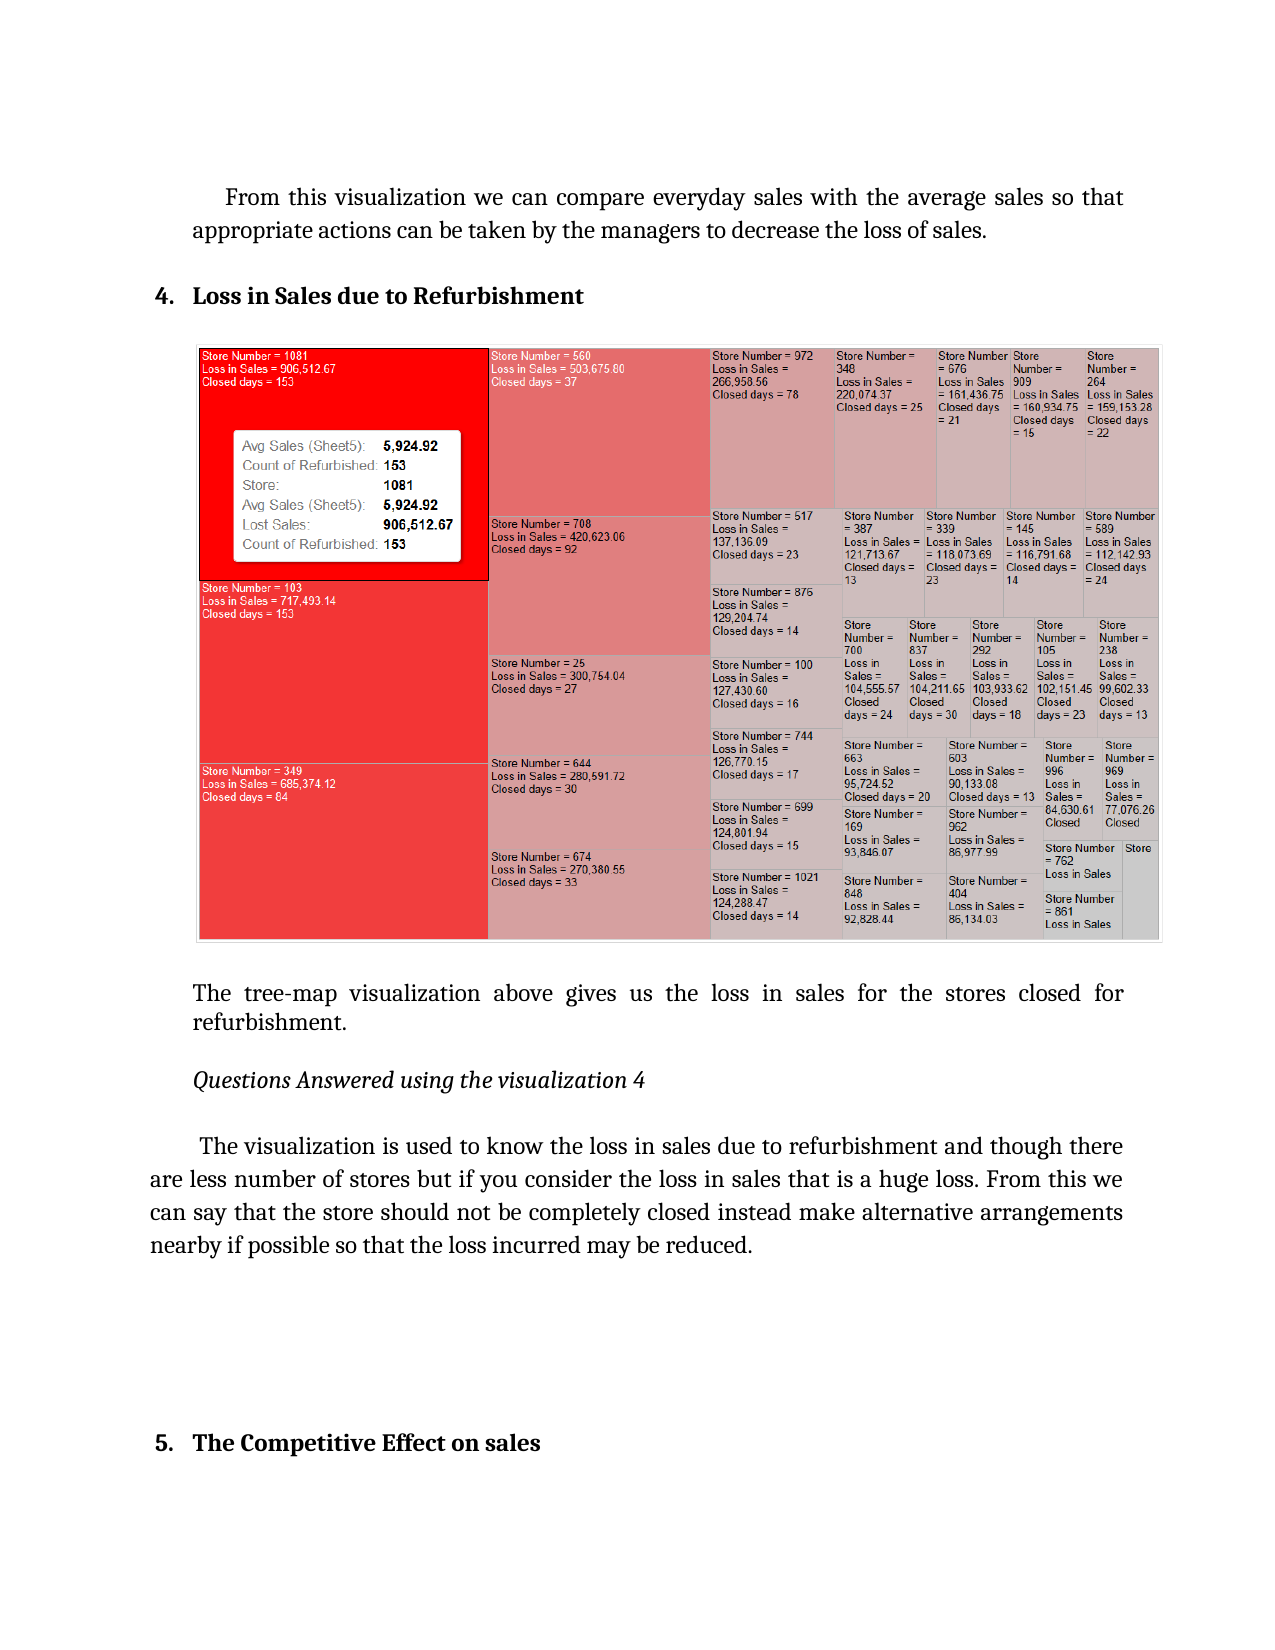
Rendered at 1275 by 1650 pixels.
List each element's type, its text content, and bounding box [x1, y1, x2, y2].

text The visualization is used to know the loss in sales due to refurbishment and though there are less number of stores but if you consider the loss in sales that is a huge loss. From this we can say that the store should not be completely closed instead make alternative arrangements nearby if possible so that the loss incurred may be reduced. [150, 1132, 1125, 1259]
text Questions Answered using the visualization 4 [150, 1066, 1125, 1094]
list The Competitive Effect on sales [155, 1429, 1125, 1457]
list Loss in Sales due to Refurbishment [155, 282, 1125, 311]
picture [192, 339, 1168, 951]
text From this visualization we can compare everyday sales with the average sales so that appropriate actions can be taken by the managers to decrease the loss of sales. [192, 183, 1125, 245]
list The tree-map visualization above gives us the loss in sales for the stores closed for refurbishment. [192, 979, 1125, 1037]
